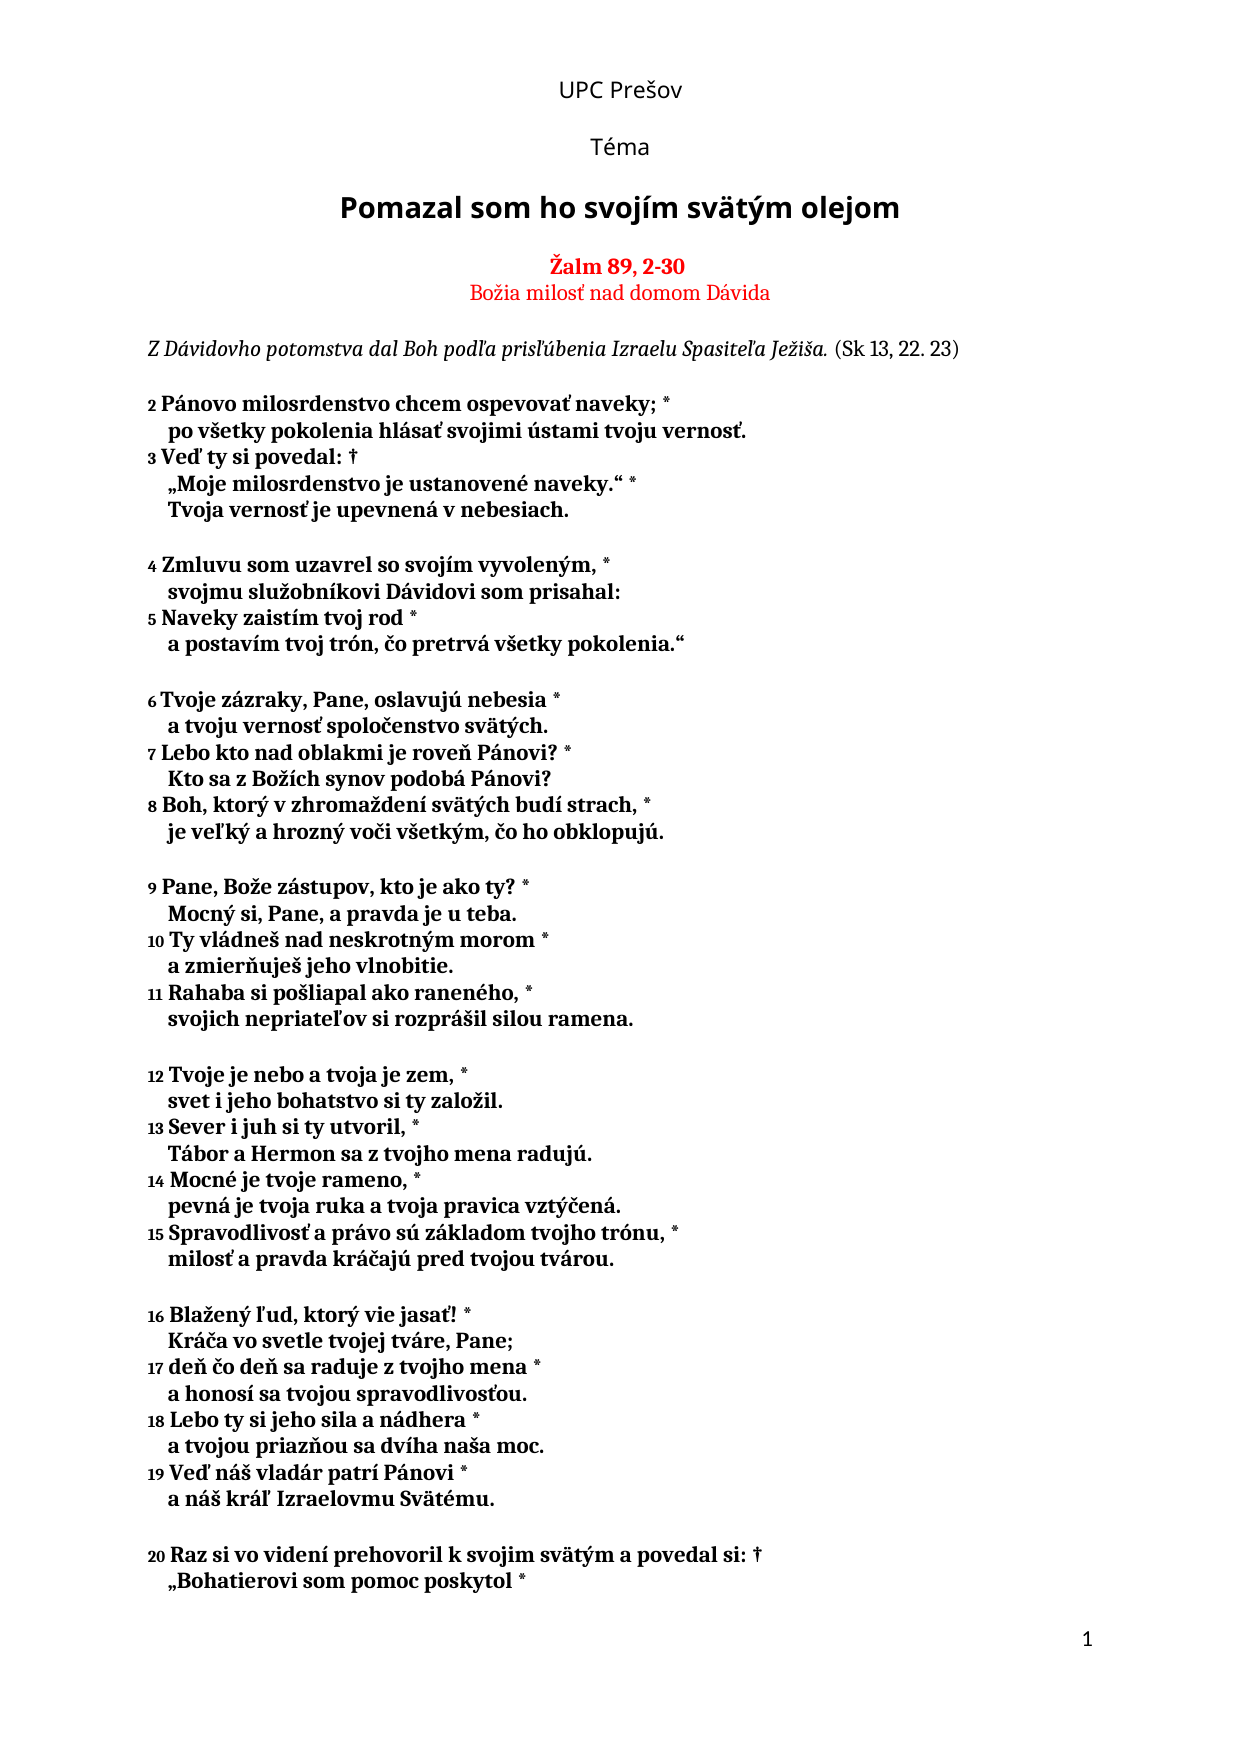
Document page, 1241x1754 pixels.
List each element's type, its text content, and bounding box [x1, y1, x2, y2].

text Žalm 89, 2-30 Božia milosť nad domom Dávida [148, 254, 1093, 307]
text 16 Blažený ľud, ktorý vie jasať! * Kráča vo svetle tvojej tváre, Pane; 17 deň čo deň sa raduje z tvojho mena * a honosí sa tvojou spravodlivosťou. 18 Lebo ty si jeho sila a nádhera * a tvojou priazňou sa dvíha naša moc. 19 Veď náš vladár patrí Pánovi * a náš kráľ Izraelovmu Svätému. [148, 1301, 1093, 1512]
text Téma [148, 131, 1093, 162]
text Z Dávidovho potomstva dal Boh podľa prisľúbenia Izraelu Spasiteľa Ježiša. (Sk 13, 22. 23) [148, 336, 1093, 362]
text UPC Prešov [148, 74, 1093, 105]
text 6 Tvoje zázraky, Pane, oslavujú nebesia * a tvoju vernosť spoločenstvo svätých. 7 Lebo kto nad oblakmi je roveň Pánovi? * Kto sa z Božích synov podobá Pánovi? 8 Boh, ktorý v zhromaždení svätých budí strach, * je veľký a hrozný voči všetkým, čo ho obklopujú. [148, 687, 1093, 845]
text Pomazal som ho svojím svätým olejom [148, 187, 1093, 227]
text 12 Tvoje je nebo a tvoja je zem, * svet i jeho bohatstvo si ty založil. 13 Sever i juh si ty utvoril, * Tábor a Hermon sa z tvojho mena radujú. 14 Mocné je tvoje rameno, * pevná je tvoja ruka a tvoja pravica vztýčená. 15 Spravodlivosť a právo sú základom tvojho trónu, * milosť a pravda kráčajú pred tvojou tvárou. [148, 1061, 1093, 1272]
text 9 Pane, Bože zástupov, kto je ako ty? * Mocný si, Pane, a pravda je u teba. 10 Ty vládneš nad neskrotným morom * a zmierňuješ jeho vlnobitie. 11 Rahaba si pošliapal ako raneného, * svojich nepriateľov si rozprášil silou ramena. [148, 874, 1093, 1032]
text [148, 1541, 1093, 1594]
text 2 Pánovo milosrdenstvo chcem ospevovať naveky; * po všetky pokolenia hlásať svojimi ústami tvoju vernosť. 3 Veď ty si povedal: † „Moje milosrdenstvo je ustanovené naveky.“ * Tvoja vernosť je upevnená v nebesiach. [148, 391, 1093, 523]
text 4 Zmluvu som uzavrel so svojím vyvoleným, * svojmu služobníkovi Dávidovi som prisahal: 5 Naveky zaistím tvoj rod * a postavím tvoj trón, čo pretrvá všetky pokolenia.“ [148, 552, 1093, 658]
